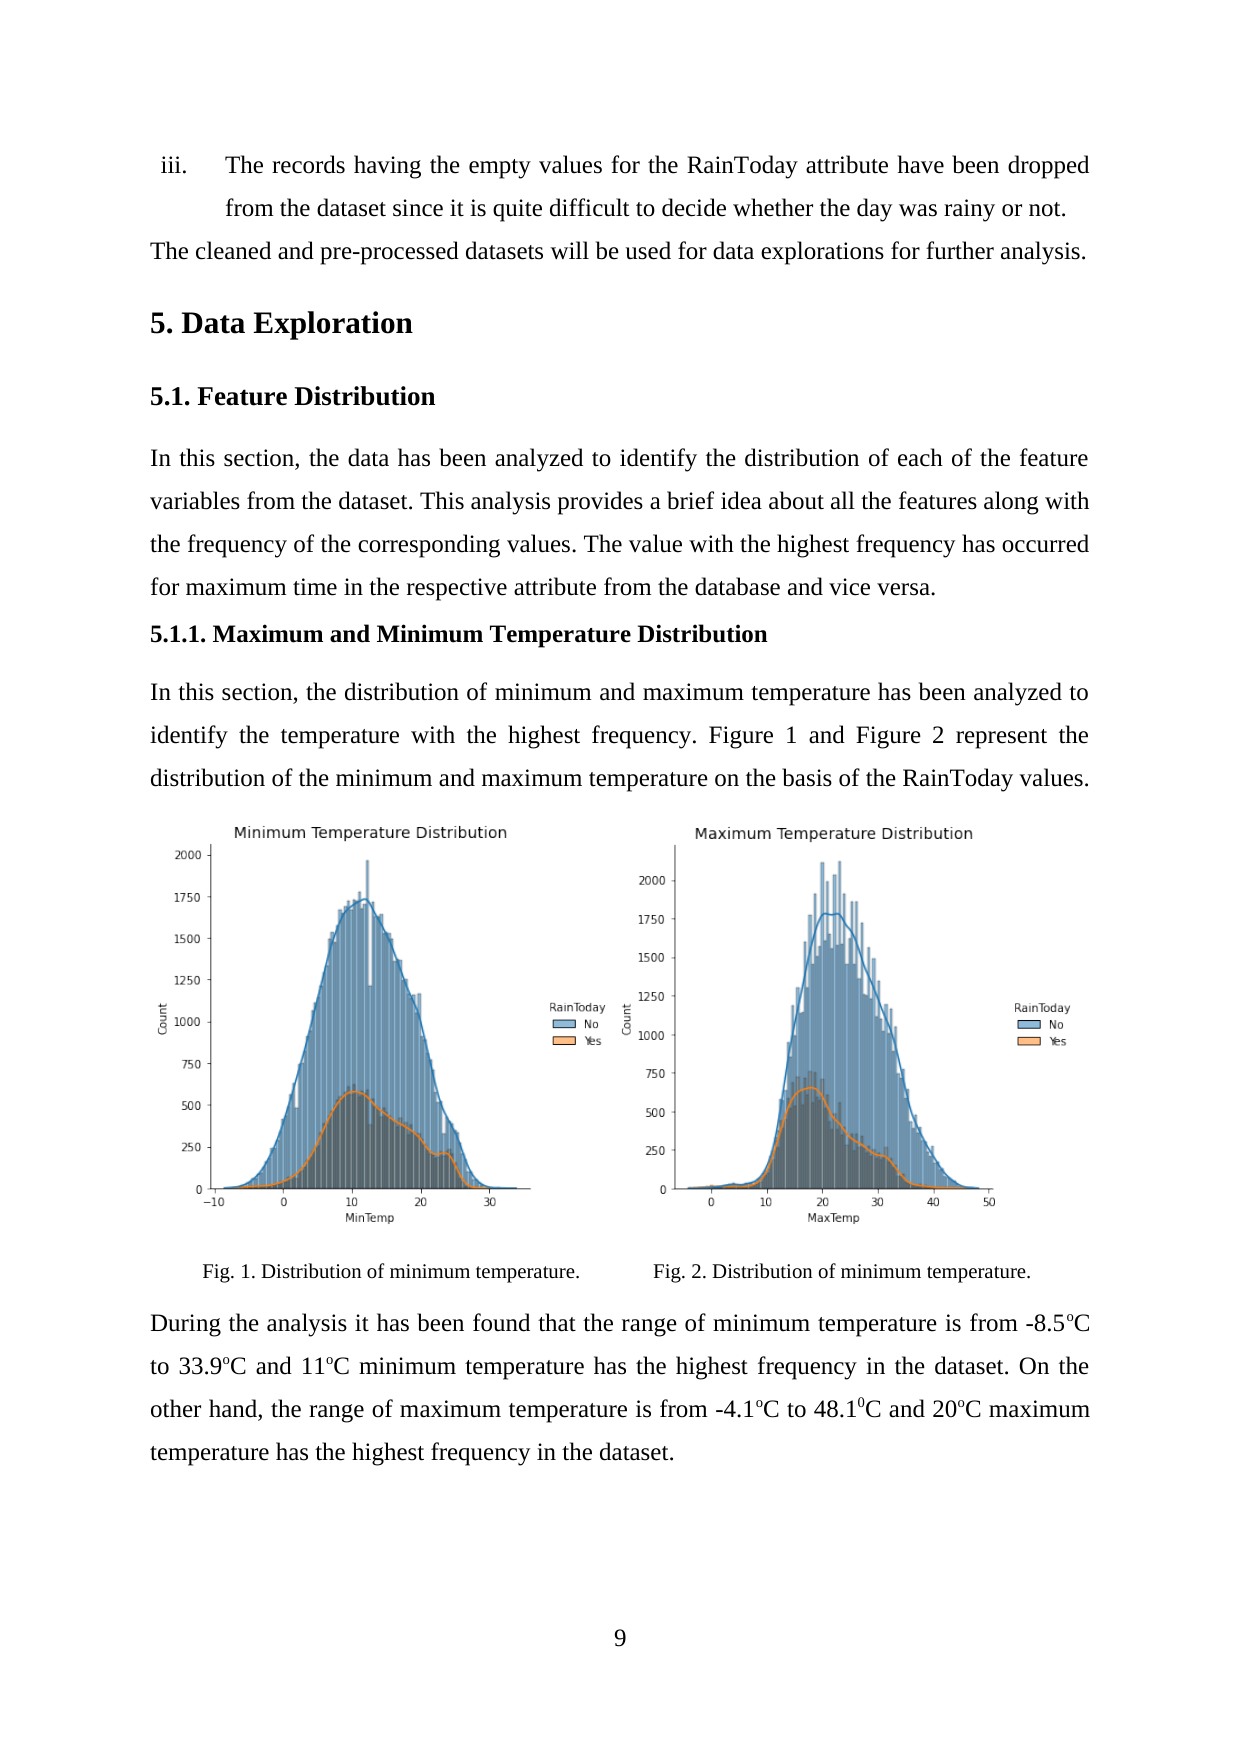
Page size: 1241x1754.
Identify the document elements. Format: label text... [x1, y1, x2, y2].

text In this section, the data has been analyzed to identify the distribution of each of the feature variables from the dataset. This analysis provides a brief idea about all the features along with the frequency of the corresponding values. The value with the highest frequency has occurred for maximum time in the respective attribute from the database and vice versa. [150, 443, 1090, 601]
subtitle 5.1. Feature Distribution [150, 380, 1090, 412]
subtitle 5.1.1. Maximum and Minimum Temperature Distribution [150, 619, 1090, 648]
subtitle 5. Data Exploration [150, 304, 1090, 340]
text The cleaned and pre-processed datasets will be used for data explorations for further analysis. [150, 236, 1090, 265]
text In this section, the distribution of minimum and maximum temperature has been analyzed to identify the temperature with the highest frequency. Figure 1 and Figure 2 represent the distribution of the minimum and maximum temperature on the basis of the RainToday values. [150, 677, 1090, 792]
text During the analysis it has been found that the range of minimum temperature is from -8.5oC to 33.9oC and 11oC minimum temperature has the highest frequency in the dataset. On the other hand, the range of maximum temperature is from -4.1oC to 48.10C and 20oC maximum temperature has the highest frequency in the dataset. [150, 1308, 1090, 1466]
list The records having the empty values for the RainToday attribute have been dropped from the dataset since it is quite difficult to decide whether the day was rainy or not. [187, 150, 1090, 222]
text Fig. 1. Distribution of minimum temperature. Fig. 2. Distribution of minimum temperature. [150, 1259, 1090, 1283]
picture [150, 818, 1080, 1231]
